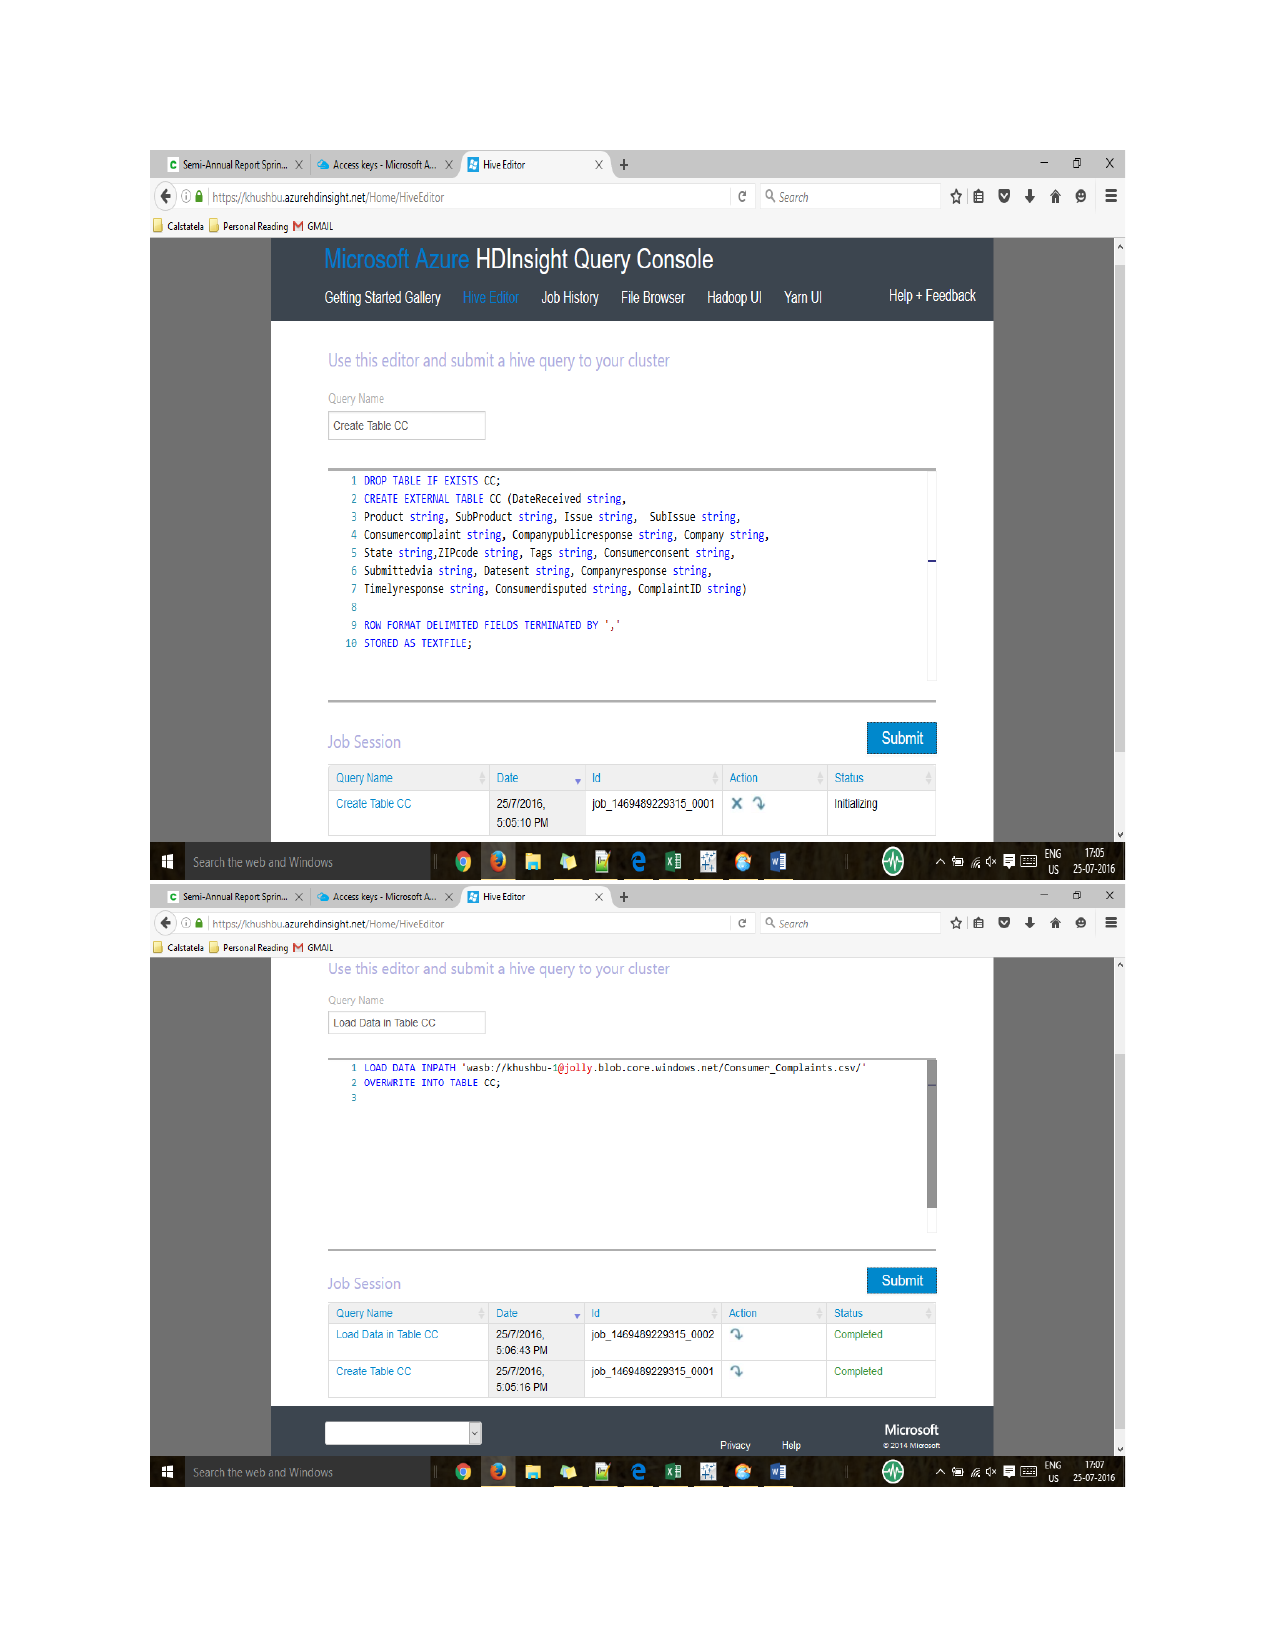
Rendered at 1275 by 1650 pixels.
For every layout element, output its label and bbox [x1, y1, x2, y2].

picture [150, 884, 1125, 1487]
picture [150, 150, 1125, 880]
